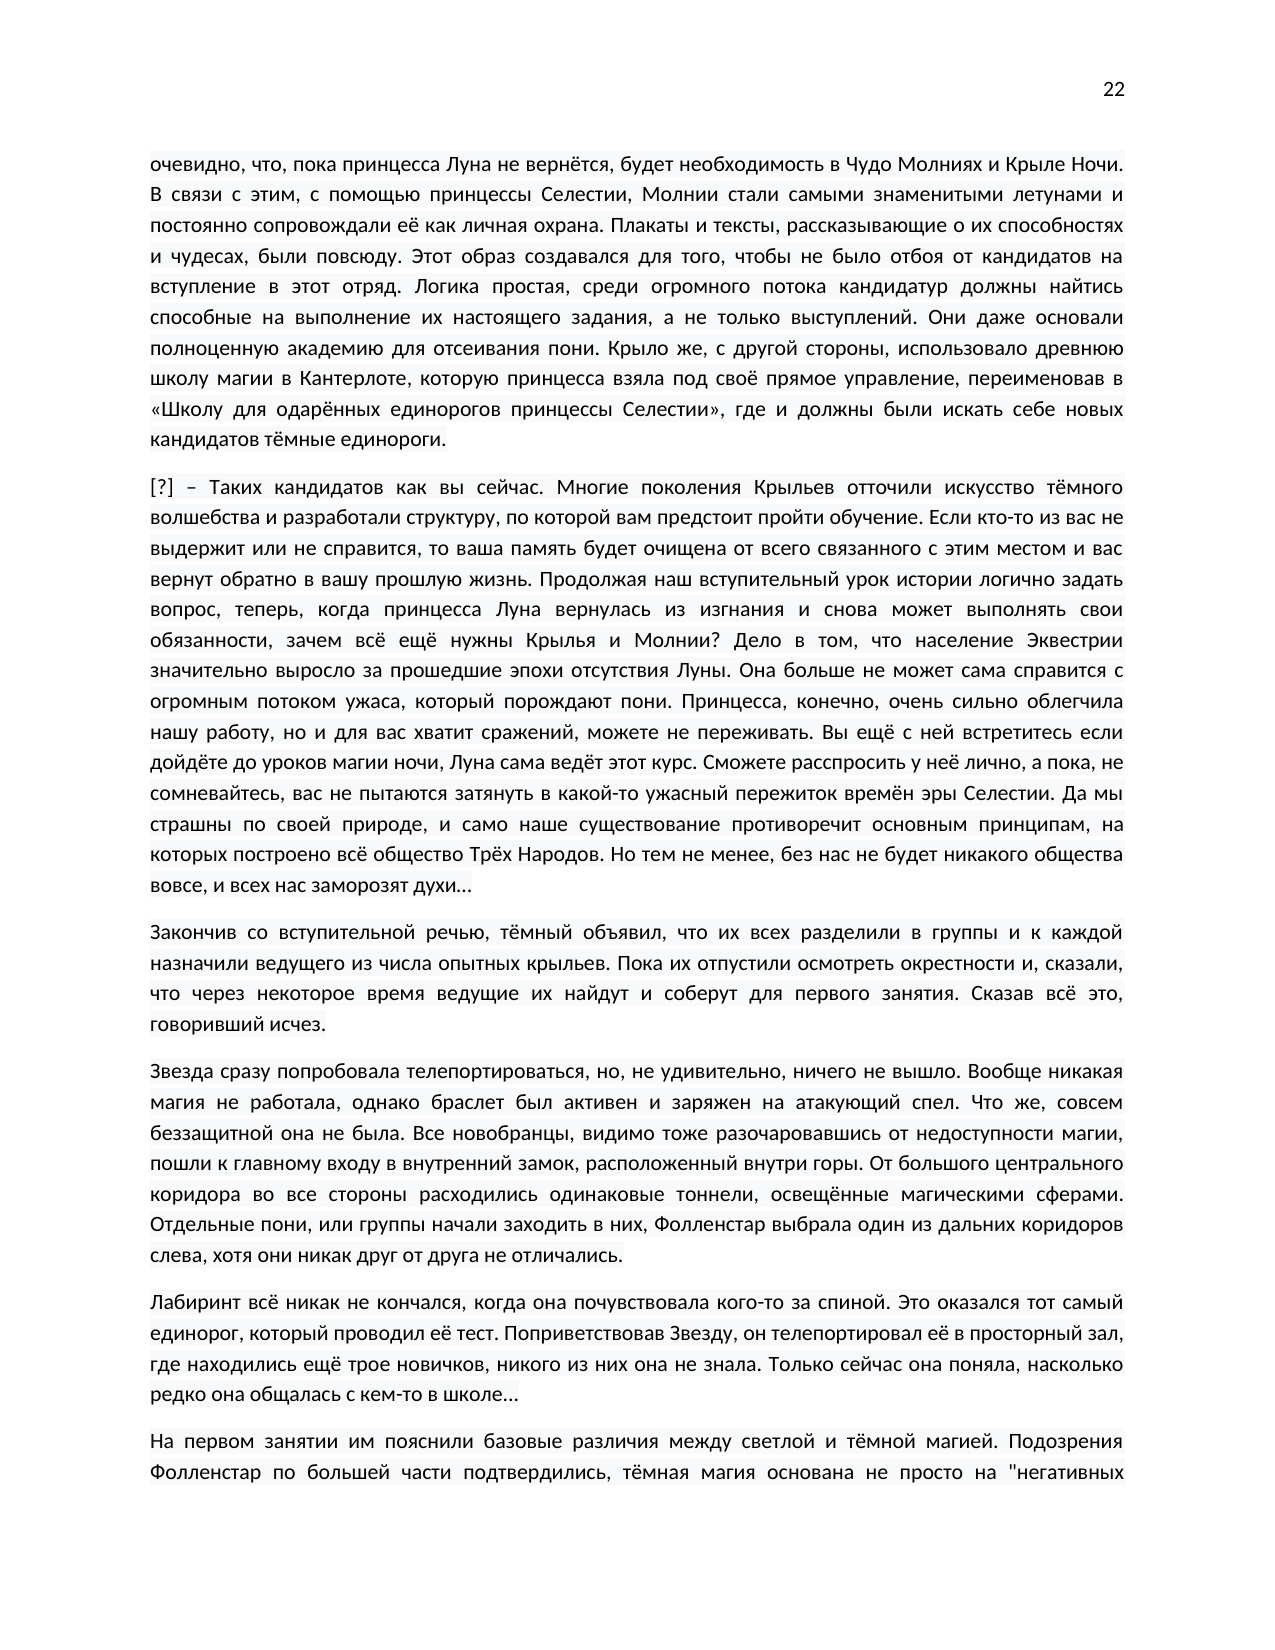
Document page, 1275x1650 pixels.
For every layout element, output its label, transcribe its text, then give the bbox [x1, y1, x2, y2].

text Лабиринт всё никак не кончался, когда она почувствовала кого-то за спиной. Это оказался тот самый единорог, который проводил её тест. Поприветствовав Звезду, он телепортировал её в просторный зал, где находились ещё трое новичков, никого из них она не знала. Только сейчас она поняла, насколько редко она общалась с кем-то в школе... [150, 1376, 1125, 1407]
text Закончив со вступительной речью, тёмный объявил, что их всех разделили в группы и к каждой назначили ведущего из числа опытных крыльев. Пока их отпустили осмотреть окрестности и, сказали, что через некоторое время ведущие их найдут и соберут для первого занятия. Сказав всё это, говоривший исчез. [150, 1006, 1125, 1037]
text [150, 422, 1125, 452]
